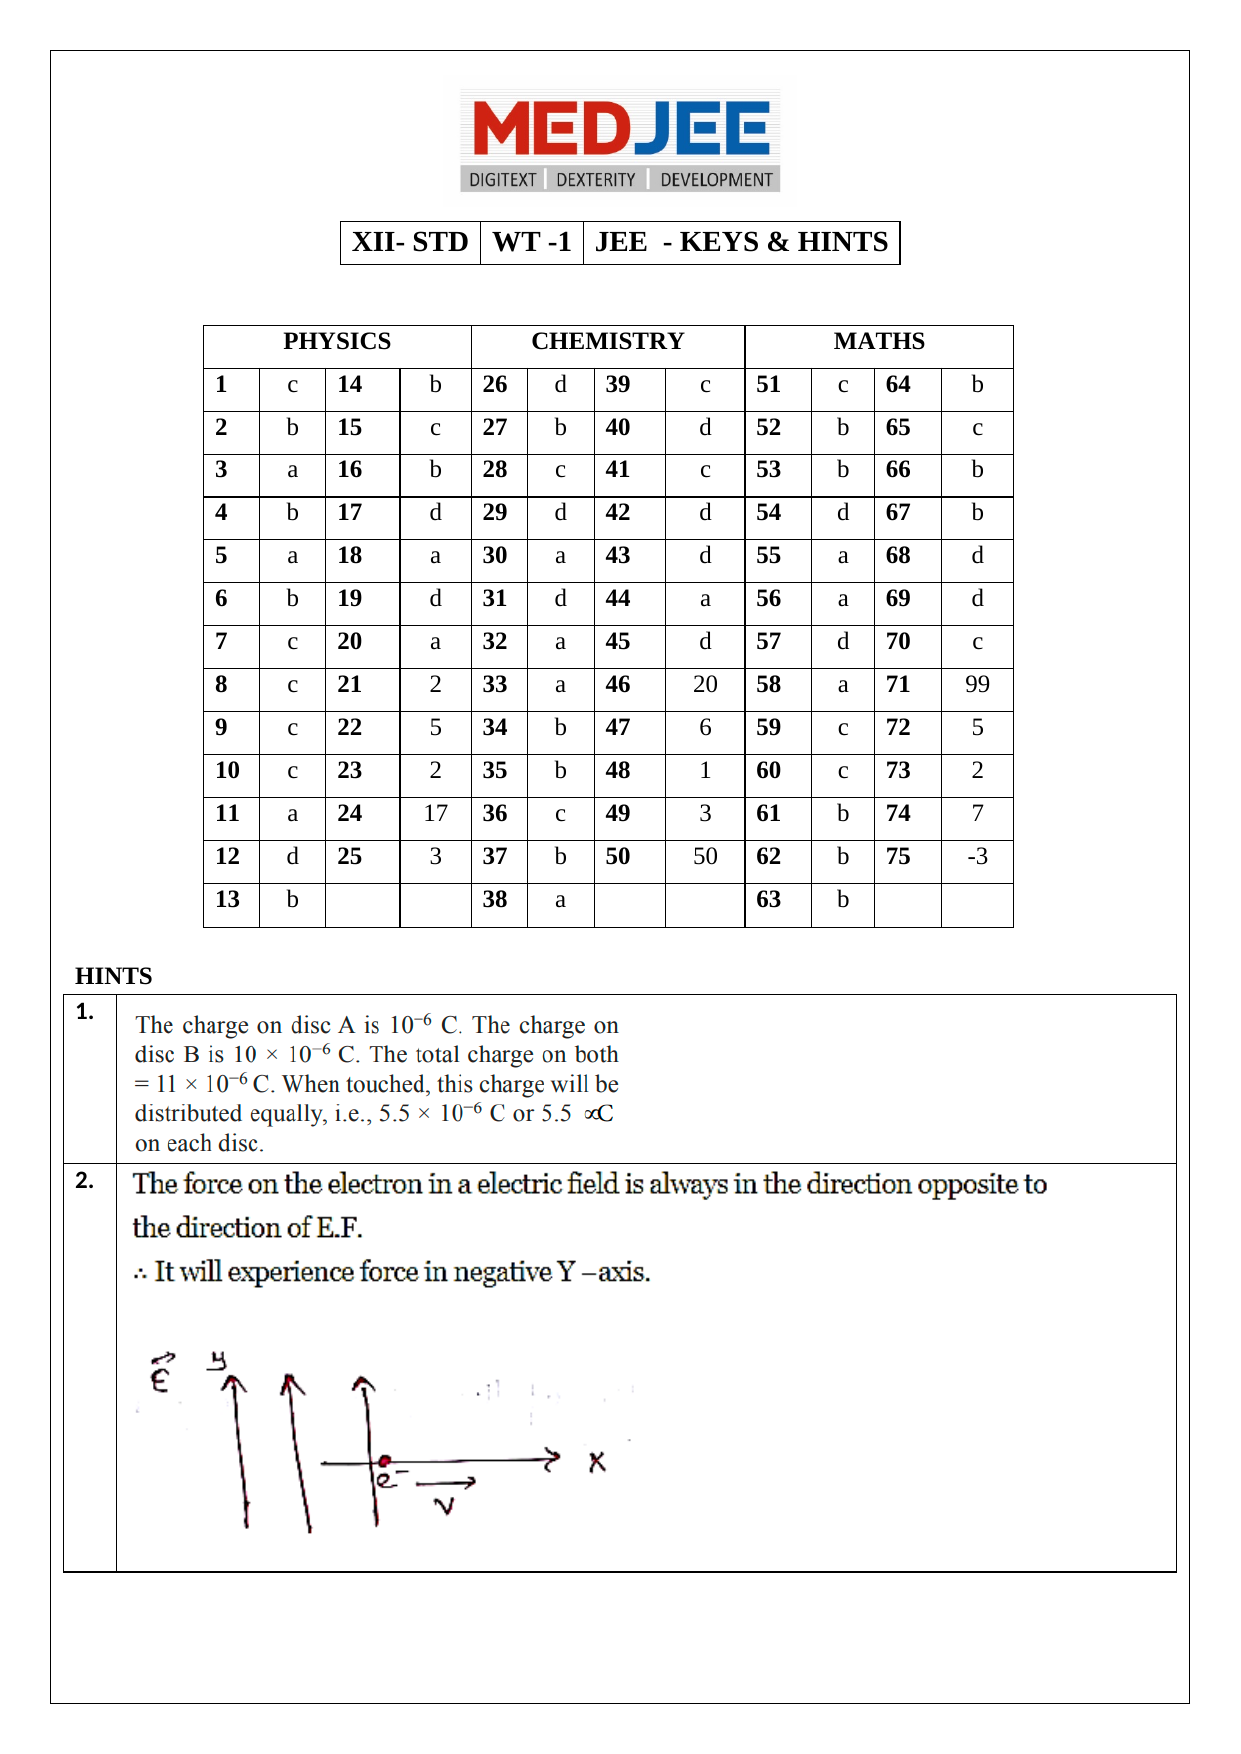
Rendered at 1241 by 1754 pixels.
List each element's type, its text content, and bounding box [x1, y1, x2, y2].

table_cell 62 [746, 841, 811, 883]
table_cell a [401, 540, 471, 582]
table_cell 24 [326, 798, 399, 840]
table_cell 4 [204, 498, 259, 539]
table_cell c [260, 712, 325, 754]
table_cell 42 [595, 498, 665, 539]
table_cell 3 [401, 841, 471, 883]
table_cell 69 [875, 583, 941, 625]
table_cell 65 [875, 412, 941, 453]
table_cell b [528, 755, 594, 797]
table_cell 17 [326, 498, 399, 539]
table_cell 17 [401, 798, 471, 840]
table_cell 33 [472, 669, 527, 711]
table_cell b [942, 455, 1013, 496]
table_cell 3 [204, 455, 259, 496]
table_cell [942, 884, 1013, 927]
table_cell c [260, 369, 325, 411]
table_header MATHS [746, 326, 1013, 368]
table_cell c [401, 412, 471, 453]
table_cell 52 [746, 412, 811, 453]
table_cell [326, 884, 399, 927]
table_cell 53 [746, 455, 811, 496]
table_cell 56 [746, 583, 811, 625]
table_cell b [812, 455, 874, 496]
table_cell d [528, 498, 594, 539]
table_cell 13 [204, 884, 259, 927]
table_cell 32 [472, 626, 527, 668]
table_cell d [666, 498, 744, 539]
table_cell b [528, 712, 594, 754]
table_cell a [812, 669, 874, 711]
table_cell a [528, 669, 594, 711]
table_cell 71 [875, 669, 941, 711]
table_cell a [260, 455, 325, 496]
table_cell a [528, 540, 594, 582]
table_cell [117, 1164, 1176, 1571]
table_cell 20 [326, 626, 399, 668]
table_cell c [528, 798, 594, 840]
table_header PHYSICS [204, 326, 471, 368]
table_cell b [528, 841, 594, 883]
table_cell 11 [204, 798, 259, 840]
table_cell 47 [595, 712, 665, 754]
table_cell [401, 884, 471, 927]
table_cell b [260, 498, 325, 539]
table_cell 5 [204, 540, 259, 582]
table_cell 15 [326, 412, 399, 453]
table_cell c [812, 712, 874, 754]
table_cell c [812, 369, 874, 411]
table_cell 41 [595, 455, 665, 496]
picture [127, 1164, 1061, 1568]
table_cell 72 [875, 712, 941, 754]
table_cell d [666, 412, 744, 453]
table_cell 49 [595, 798, 665, 840]
table_cell 74 [875, 798, 941, 840]
table_cell c [812, 755, 874, 797]
table_cell 59 [746, 712, 811, 754]
table_cell 55 [746, 540, 811, 582]
table_cell 45 [595, 626, 665, 668]
table_cell 2 [204, 412, 259, 453]
table_cell 51 [746, 369, 811, 411]
table_cell 99 [942, 669, 1013, 711]
table_cell 43 [595, 540, 665, 582]
table_cell c [260, 626, 325, 668]
table_cell 68 [875, 540, 941, 582]
table_cell 6 [666, 712, 744, 754]
table_cell 75 [875, 841, 941, 883]
table_cell 31 [472, 583, 527, 625]
table_header WT -1 [481, 222, 583, 264]
table_cell 1 [204, 369, 259, 411]
table_cell b [812, 884, 874, 927]
table_cell [666, 884, 744, 927]
table_cell 70 [875, 626, 941, 668]
table_cell 5 [401, 712, 471, 754]
table_cell d [528, 583, 594, 625]
table_cell 14 [326, 369, 399, 411]
table_cell b [260, 412, 325, 453]
table_cell 6 [204, 583, 259, 625]
table_cell 21 [326, 669, 399, 711]
table_cell b [812, 841, 874, 883]
table_cell 44 [595, 583, 665, 625]
table_cell b [812, 412, 874, 453]
table_cell 3 [666, 798, 744, 840]
table_cell 30 [472, 540, 527, 582]
table_cell a [260, 798, 325, 840]
table_cell a [666, 583, 744, 625]
table_cell a [812, 583, 874, 625]
table_cell d [401, 583, 471, 625]
table_cell 28 [472, 455, 527, 496]
table_cell 29 [472, 498, 527, 539]
table_cell c [666, 369, 744, 411]
table_cell 39 [595, 369, 665, 411]
table_cell 48 [595, 755, 665, 797]
table_cell d [942, 583, 1013, 625]
table_cell c [260, 669, 325, 711]
table_cell 27 [472, 412, 527, 453]
table_cell 23 [326, 755, 399, 797]
table_cell d [666, 626, 744, 668]
picture [442, 75, 798, 207]
table_cell 58 [746, 669, 811, 711]
table_cell a [528, 884, 594, 927]
table_cell 66 [875, 455, 941, 496]
table_cell b [942, 498, 1013, 539]
table_cell c [528, 455, 594, 496]
text HINTS [75, 961, 1165, 989]
table_cell a [812, 540, 874, 582]
table_cell 57 [746, 626, 811, 668]
table_cell 35 [472, 755, 527, 797]
table_cell [875, 884, 941, 927]
table_cell 8 [204, 669, 259, 711]
table_cell 9 [204, 712, 259, 754]
table_header 1. [64, 995, 116, 1163]
table_cell b [528, 412, 594, 453]
table_cell d [812, 498, 874, 539]
table_cell 18 [326, 540, 399, 582]
table_cell d [260, 841, 325, 883]
table_cell b [260, 583, 325, 625]
table_cell 1 [666, 755, 744, 797]
table_cell b [401, 455, 471, 496]
table_cell 40 [595, 412, 665, 453]
table_header XII- STD [341, 222, 480, 264]
table_cell 7 [204, 626, 259, 668]
table_cell a [401, 626, 471, 668]
table_cell 50 [666, 841, 744, 883]
table_cell d [401, 498, 471, 539]
table_header [117, 995, 1176, 1163]
table_cell b [260, 884, 325, 927]
table_header CHEMISTRY [472, 326, 744, 368]
table_cell 38 [472, 884, 527, 927]
table_cell 26 [472, 369, 527, 411]
table_cell 61 [746, 798, 811, 840]
table_cell 2 [401, 755, 471, 797]
table_cell c [942, 412, 1013, 453]
table_cell b [401, 369, 471, 411]
table_cell d [528, 369, 594, 411]
table_cell 16 [326, 455, 399, 496]
table_cell 2. [64, 1164, 116, 1571]
table_cell 64 [875, 369, 941, 411]
table_cell 34 [472, 712, 527, 754]
table_cell 20 [666, 669, 744, 711]
table_cell 2 [401, 669, 471, 711]
table_cell c [666, 455, 744, 496]
table_cell c [942, 626, 1013, 668]
table_header JEE - KEYS & HINTS [584, 222, 899, 264]
table_cell 22 [326, 712, 399, 754]
table_cell 2 [942, 755, 1013, 797]
table_cell 37 [472, 841, 527, 883]
table_cell 73 [875, 755, 941, 797]
table_cell 60 [746, 755, 811, 797]
table_cell a [260, 540, 325, 582]
table_cell 19 [326, 583, 399, 625]
table_cell 50 [595, 841, 665, 883]
table_cell 67 [875, 498, 941, 539]
table_cell c [260, 755, 325, 797]
table_cell d [942, 540, 1013, 582]
table_cell 54 [746, 498, 811, 539]
table_cell a [528, 626, 594, 668]
table_cell 7 [942, 798, 1013, 840]
picture [127, 995, 669, 1160]
table_cell 36 [472, 798, 527, 840]
table_cell 46 [595, 669, 665, 711]
table_cell [595, 884, 665, 927]
table_cell d [812, 626, 874, 668]
table_cell 25 [326, 841, 399, 883]
table_cell b [942, 369, 1013, 411]
table_cell 63 [746, 884, 811, 927]
table_cell b [812, 798, 874, 840]
table_cell 5 [942, 712, 1013, 754]
table_cell -3 [942, 841, 1013, 883]
table_cell 12 [204, 841, 259, 883]
table_cell 10 [204, 755, 259, 797]
table_cell d [666, 540, 744, 582]
